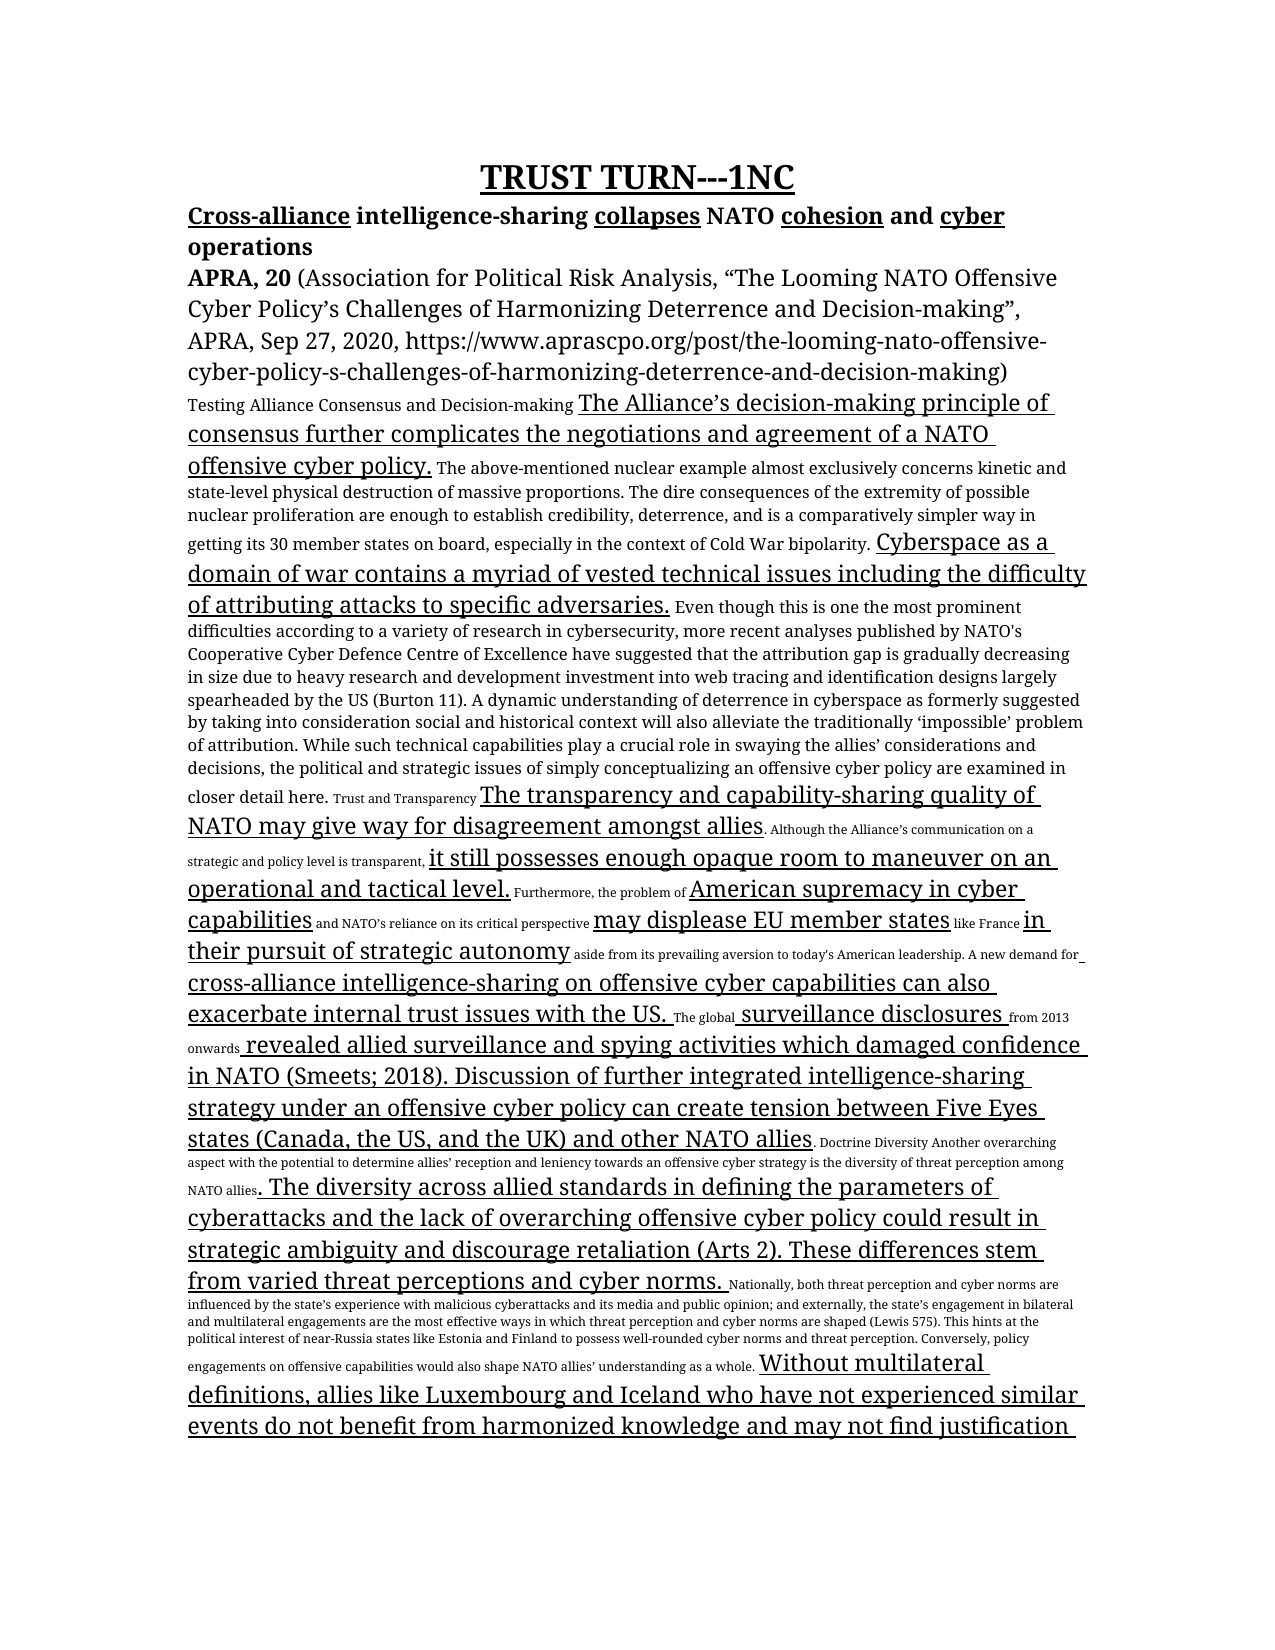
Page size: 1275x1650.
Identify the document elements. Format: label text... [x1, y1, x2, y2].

subtitle Trust Turn---1NC [187, 154, 1087, 199]
subtitle Cross-alliance intelligence-sharing collapses NATO cohesion and cyber operations [187, 199, 1087, 262]
text APRA, 20 (Association for Political Risk Analysis, “The Looming NATO Offensive Cyber Policy’s Challenges of Harmonizing Deterrence and Decision-making”, APRA, Sep 27, 2020, https://www.aprascpo.org/post/the-looming-nato-offensive-cyber-policy-s-challenges-of-harmonizing-deterrence-and-decision-making) [187, 262, 1087, 387]
